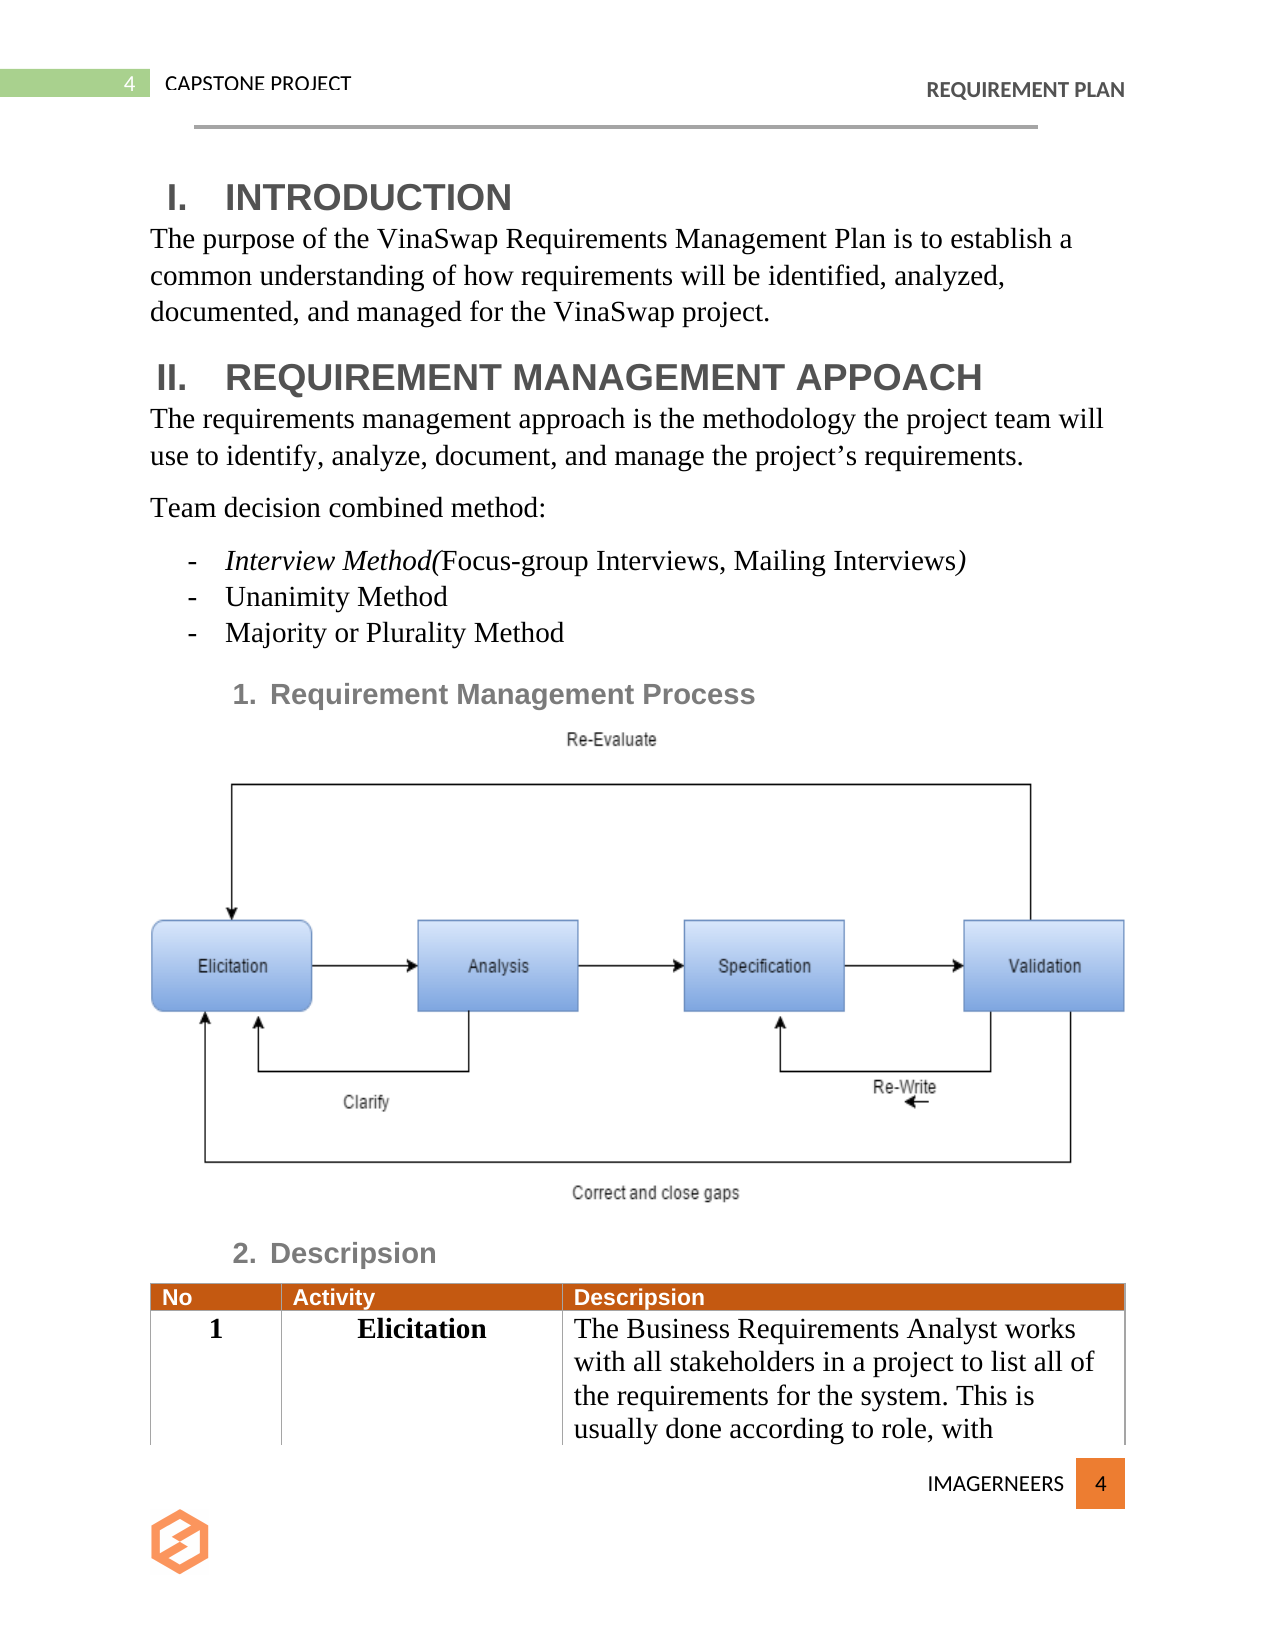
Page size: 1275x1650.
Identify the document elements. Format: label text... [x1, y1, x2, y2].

text Team decision combined method: [150, 491, 1125, 524]
picture [150, 1509, 210, 1575]
table_cell Elicitation [282, 1311, 562, 1445]
table_header Activity [282, 1284, 562, 1310]
list Majority or Plurality Method [187, 616, 1125, 649]
list Unanimity Method [187, 579, 1125, 613]
text The purpose of the VinaSwap Requirements Management Plan is to establish a common understanding of how requirements will be identified, analyzed, documented, and managed for the VinaSwap project. [150, 222, 1125, 327]
text The requirements management approach is the methodology the project team will use to identify, analyze, document, and manage the project’s requirements. [150, 402, 1125, 471]
table_cell 1 [151, 1311, 281, 1445]
subtitle Descripsion [232, 1236, 1125, 1270]
table_header No [151, 1284, 281, 1310]
subtitle Requirement Management Process [232, 677, 1125, 710]
table_header Descripsion [563, 1284, 1124, 1310]
list Interview Method(Focus-group Interviews, Mailing Interviews) [187, 543, 1125, 577]
subtitle REQUIREMENT MANAGEMENT APPOACH [187, 355, 1125, 398]
subtitle INTRODUCTION [187, 175, 1125, 218]
